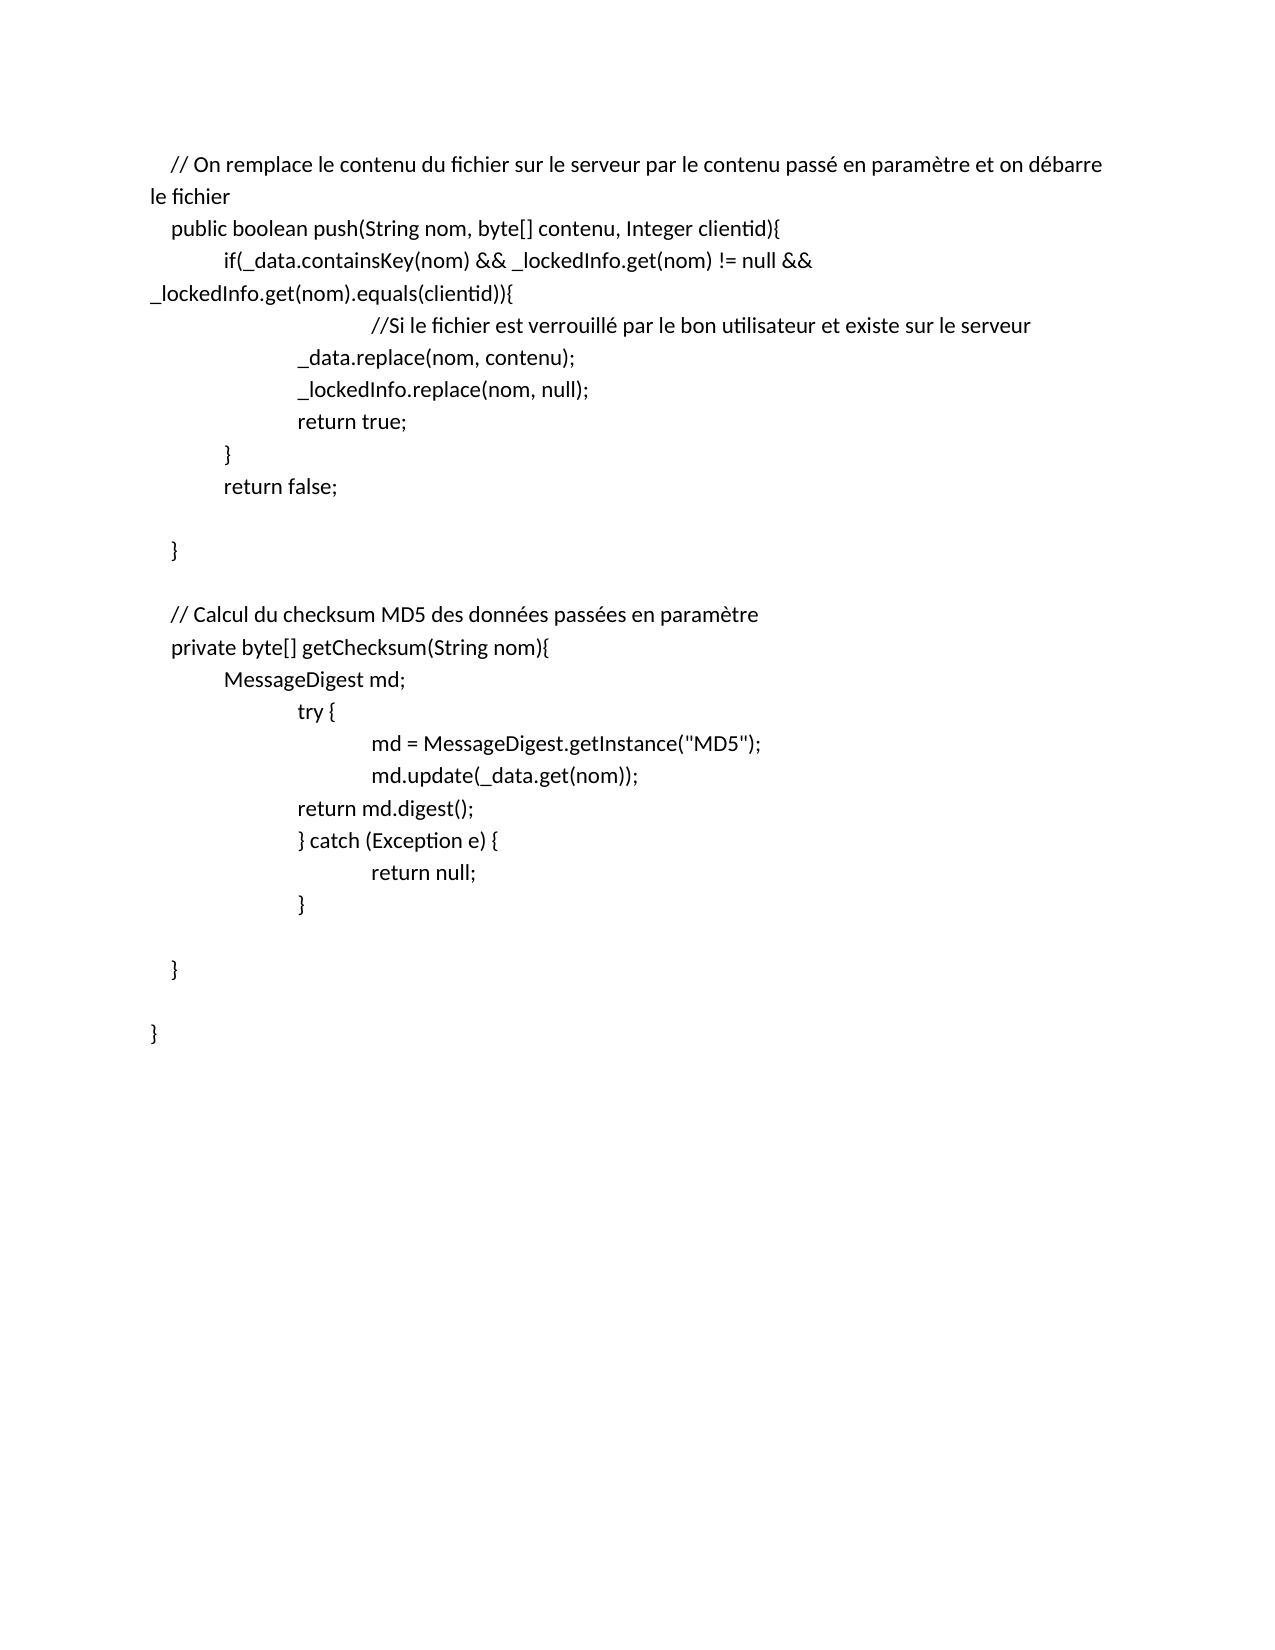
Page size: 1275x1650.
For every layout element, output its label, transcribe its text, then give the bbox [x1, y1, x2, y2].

text public boolean push(String nom, byte[] contenu, Integer clientid){ [150, 214, 1125, 242]
text } [150, 955, 1125, 983]
text _lockedInfo.replace(nom, null); [150, 375, 1125, 403]
text } [150, 1019, 1125, 1047]
text } [150, 440, 1125, 468]
text if(_data.containsKey(nom) && _lockedInfo.get(nom) != null && _lockedInfo.get(nom).equals(clientid)){ [150, 247, 1125, 307]
text md.update(_data.get(nom)); [150, 762, 1125, 789]
text //Si le fichier est verrouillé par le bon utilisateur et existe sur le serveur [150, 311, 1125, 339]
text // On remplace le contenu du fichier sur le serveur par le contenu passé en paramètre et on débarre le fichier [150, 150, 1125, 210]
text return false; [150, 472, 1125, 500]
text private byte[] getChecksum(String nom){ [150, 633, 1125, 661]
text return null; [150, 858, 1125, 886]
text _data.replace(nom, contenu); [150, 343, 1125, 371]
text try { [150, 697, 1125, 725]
text return md.digest(); [150, 794, 1125, 822]
text return true; [150, 407, 1125, 436]
text MessageDigest md; [150, 665, 1125, 693]
text } catch (Exception e) { [150, 826, 1125, 854]
text } [150, 536, 1125, 564]
text // Calcul du checksum MD5 des données passées en paramètre [150, 601, 1125, 629]
text md = MessageDigest.getInstance("MD5"); [150, 729, 1125, 757]
text } [150, 890, 1125, 918]
